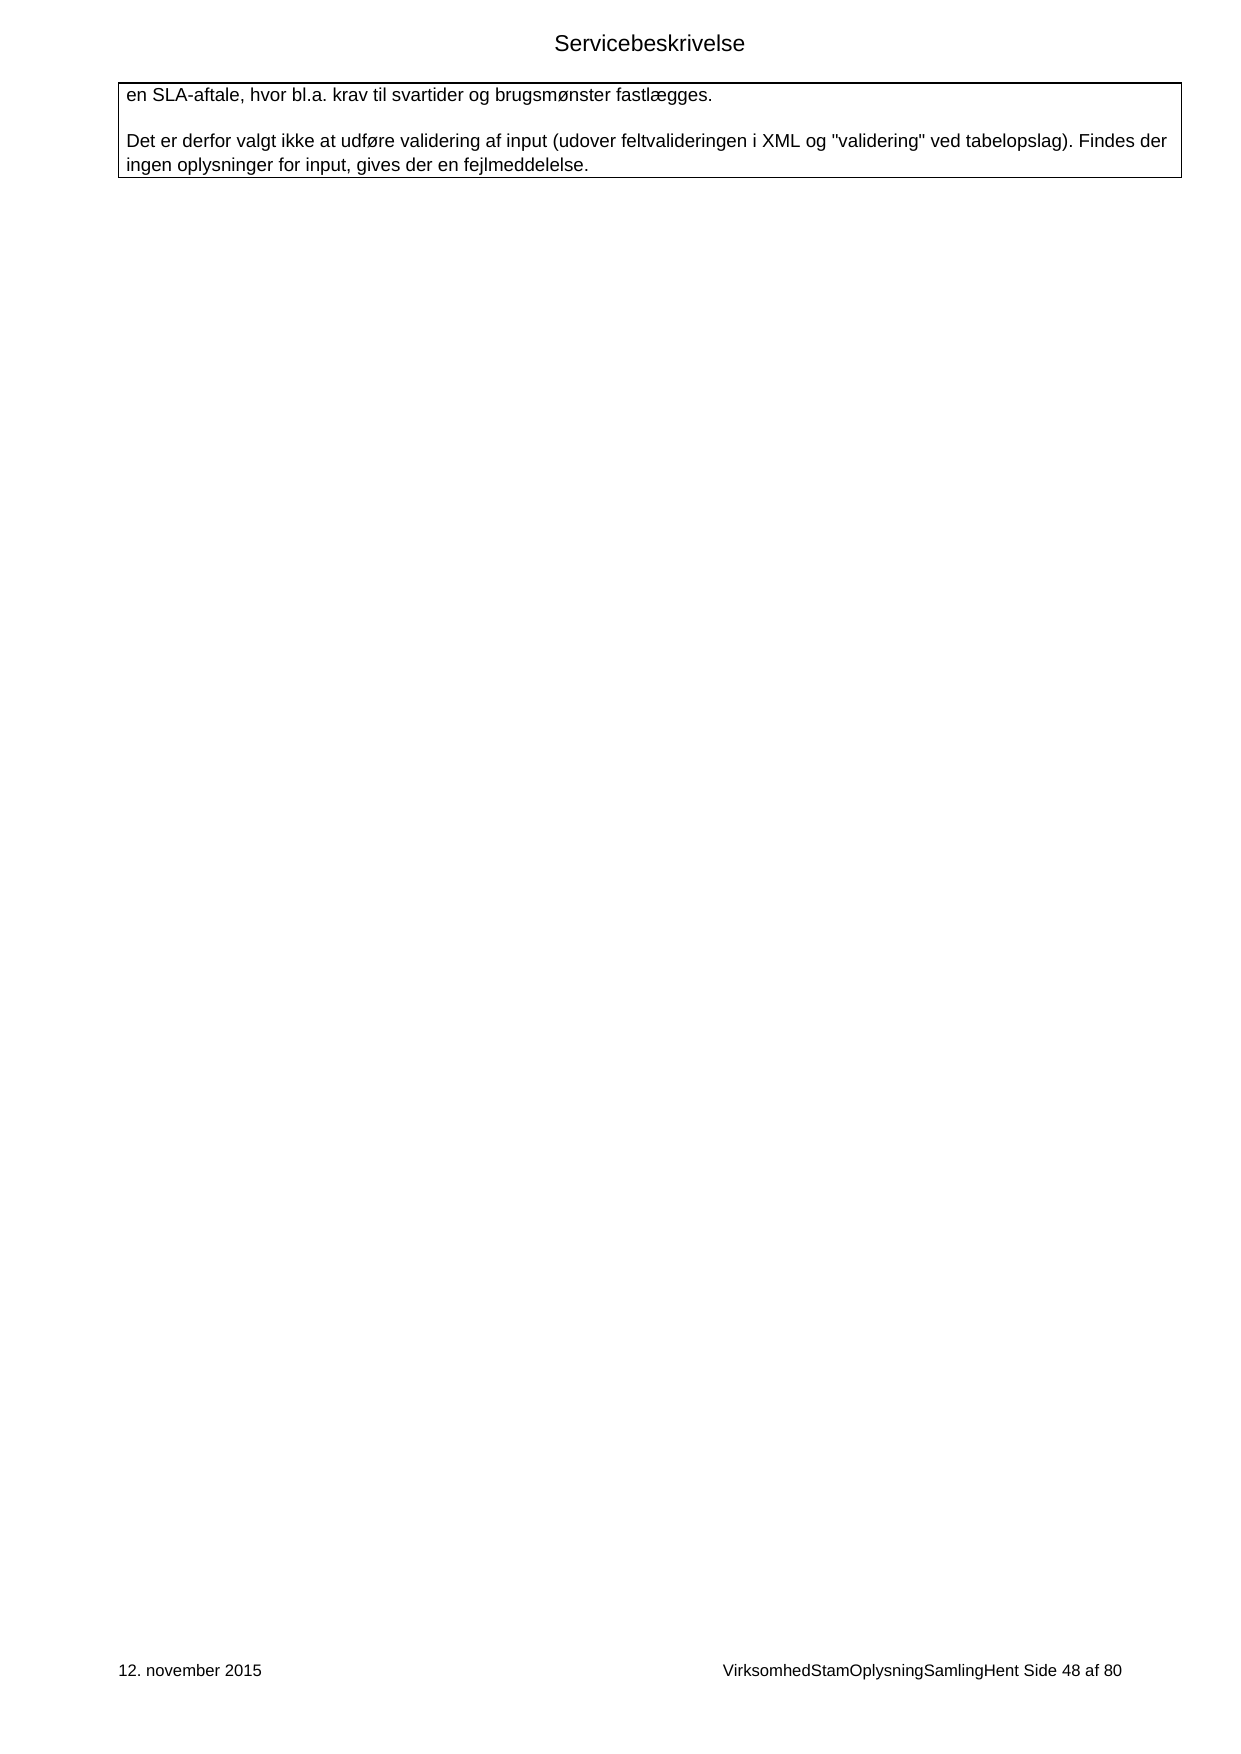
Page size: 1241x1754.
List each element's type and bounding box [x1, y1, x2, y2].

table_cell [119, 84, 1181, 177]
